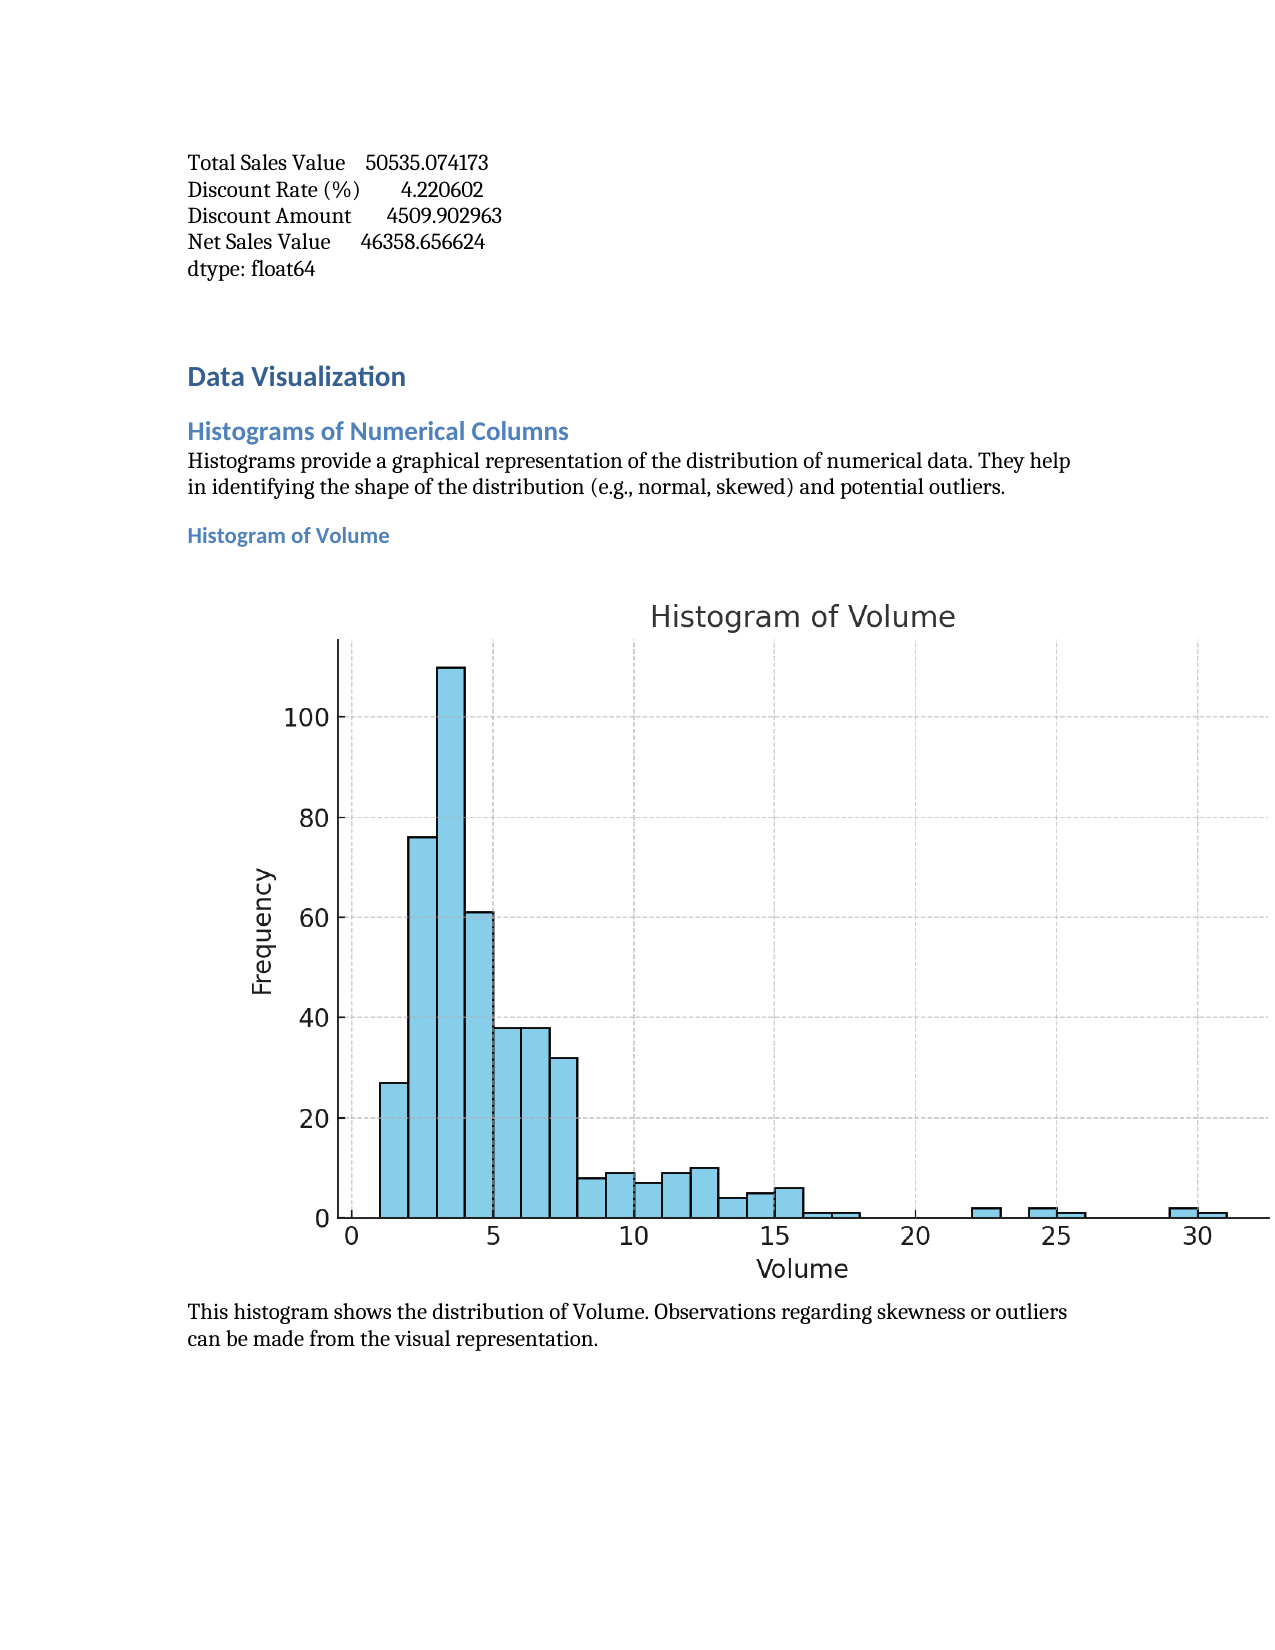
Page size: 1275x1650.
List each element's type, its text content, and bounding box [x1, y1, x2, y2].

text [187, 150, 1087, 308]
picture [187, 549, 1275, 1300]
text This histogram shows the distribution of Volume. Observations regarding skewness or outliers can be made from the visual representation. [187, 1300, 1087, 1352]
text Histograms provide a graphical representation of the distribution of numerical data. They help in identifying the shape of the distribution (e.g., normal, skewed) and potential outliers. [187, 448, 1087, 500]
subtitle Data Visualization [187, 358, 1087, 394]
subtitle Histograms of Numerical Columns [187, 414, 1087, 448]
subtitle Histogram of Volume [187, 521, 1087, 549]
